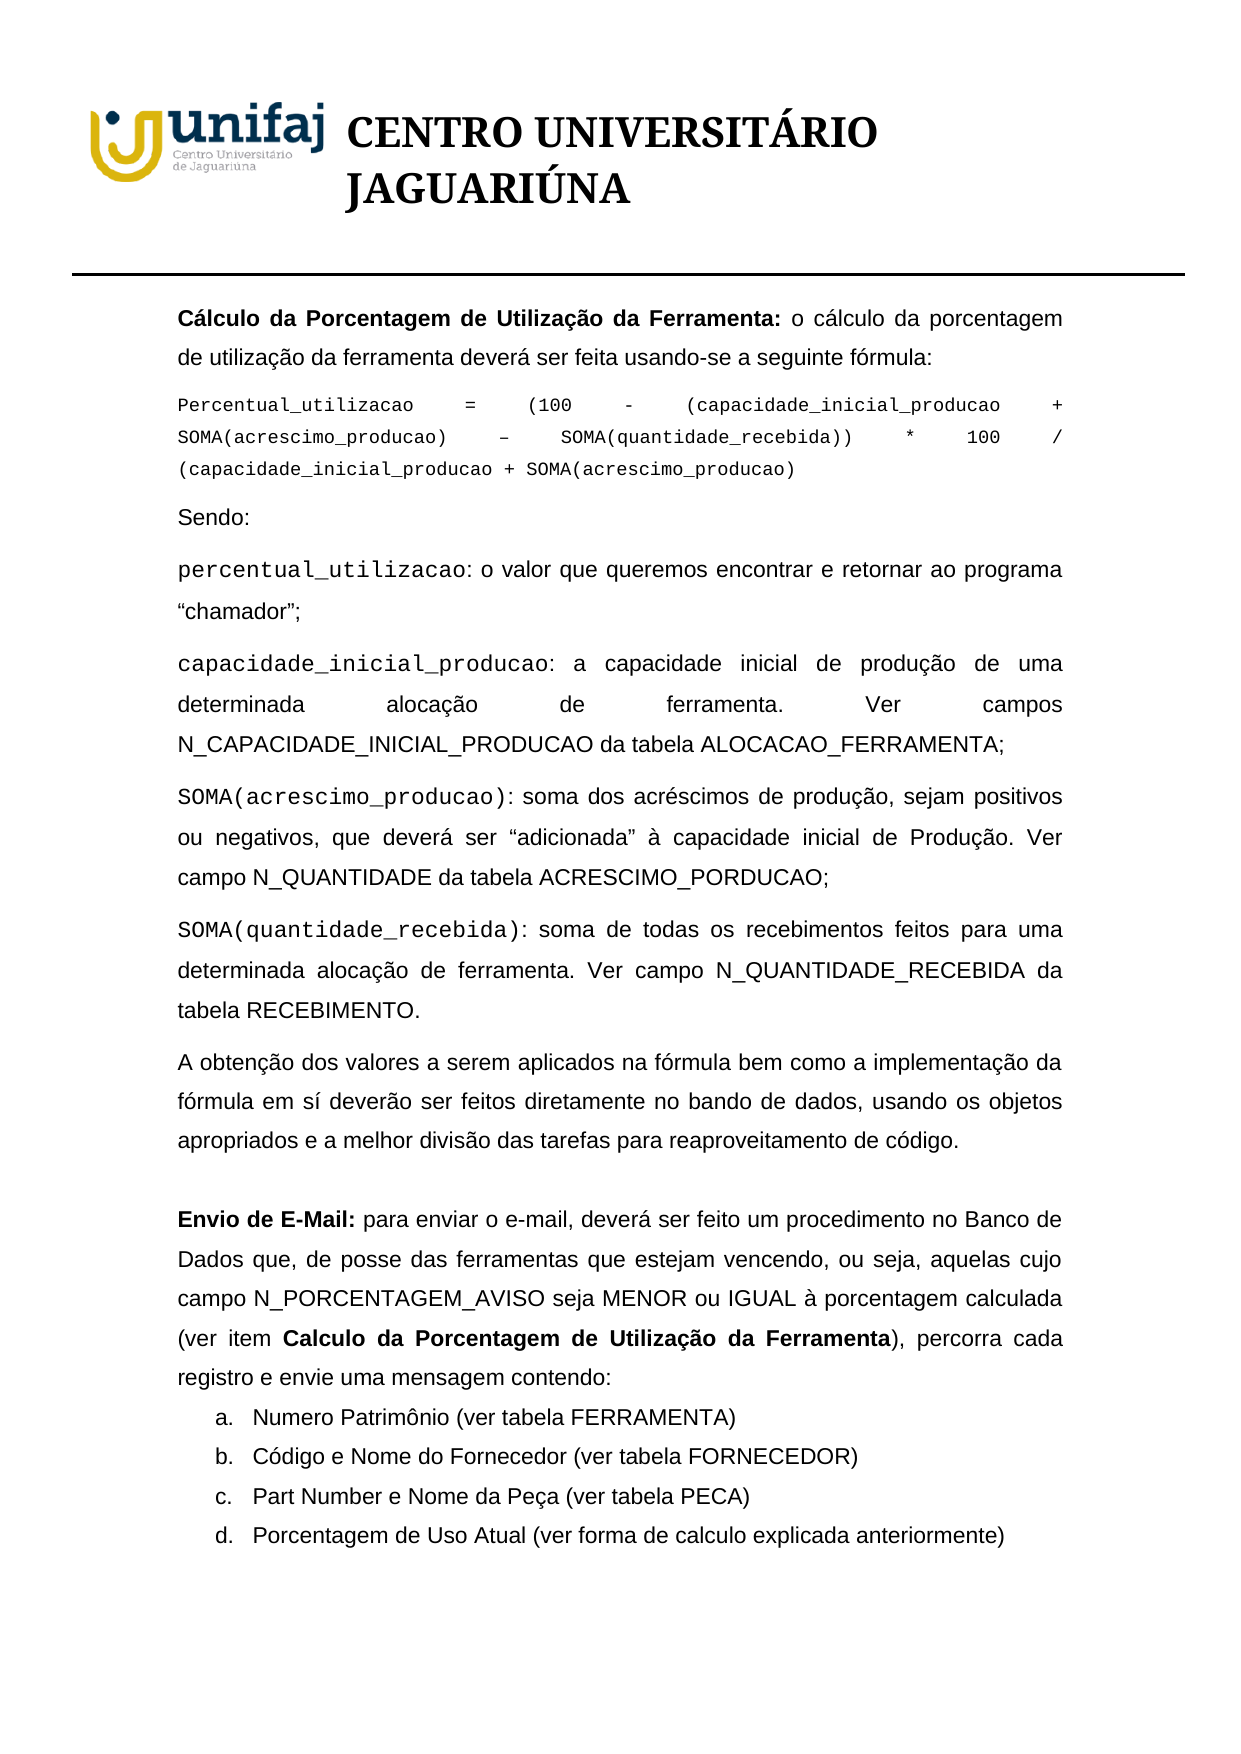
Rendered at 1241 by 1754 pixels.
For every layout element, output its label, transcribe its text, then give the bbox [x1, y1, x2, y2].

text Cálculo da Porcentagem de Utilização da Ferramenta: o cálculo da porcentagem de utilização da ferramenta deverá ser feita usando-se a seguinte fórmula: [177, 305, 1063, 371]
list Porcentagem de Uso Atual (ver forma de calculo explicada anteriormente) [215, 1522, 1063, 1549]
text A obtenção dos valores a serem aplicados na fórmula bem como a implementação da fórmula em sí deverão ser feitos diretamente no bando de dados, usando os objetos apropriados e a melhor divisão das tarefas para reaproveitamento de código. [177, 1048, 1063, 1154]
text Percentual_utilizacao = (100 - (capacidade_inicial_producao + SOMA(acrescimo_producao) – SOMA(quantidade_recebida)) * 100 / (capacidade_inicial_producao + SOMA(acrescimo_producao) [177, 396, 1063, 481]
list Numero Patrimônio (ver tabela FERRAMENTA) [215, 1404, 1063, 1430]
text capacidade_inicial_producao: a capacidade inicial de produção de uma determinada alocação de ferramenta. Ver campos N_CAPACIDADE_INICIAL_PRODUCAO da tabela ALOCACAO_FERRAMENTA; [177, 650, 1063, 757]
text Envio de E-Mail: para enviar o e-mail, deverá ser feito um procedimento no Banco de Dados que, de posse das ferramentas que estejam vencendo, ou seja, aquelas cujo campo N_PORCENTAGEM_AVISO seja MENOR ou IGUAL à porcentagem calculada (ver item Calculo da Porcentagem de Utilização da Ferramenta), percorra cada registro e envie uma mensagem contendo: [177, 1206, 1063, 1391]
text SOMA(acrescimo_producao): soma dos acréscimos de produção, sejam positivos ou negativos, que deverá ser “adicionada” à capacidade inicial de Produção. Ver campo N_QUANTIDADE da tabela ACRESCIMO_PORDUCAO; [177, 783, 1063, 890]
list Part Number e Nome da Peça (ver tabela PECA) [215, 1483, 1063, 1509]
list Código e Nome do Fornecedor (ver tabela FORNECEDOR) [215, 1443, 1063, 1470]
text percentual_utilizacao: o valor que queremos encontrar e retornar ao programa “chamador”; [177, 556, 1063, 624]
text SOMA(quantidade_recebida): soma de todas os recebimentos feitos para uma determinada alocação de ferramenta. Ver campo N_QUANTIDADE_RECEBIDA da tabela RECEBIMENTO. [177, 916, 1063, 1023]
picture [90, 102, 324, 182]
text Sendo: [177, 504, 1063, 531]
